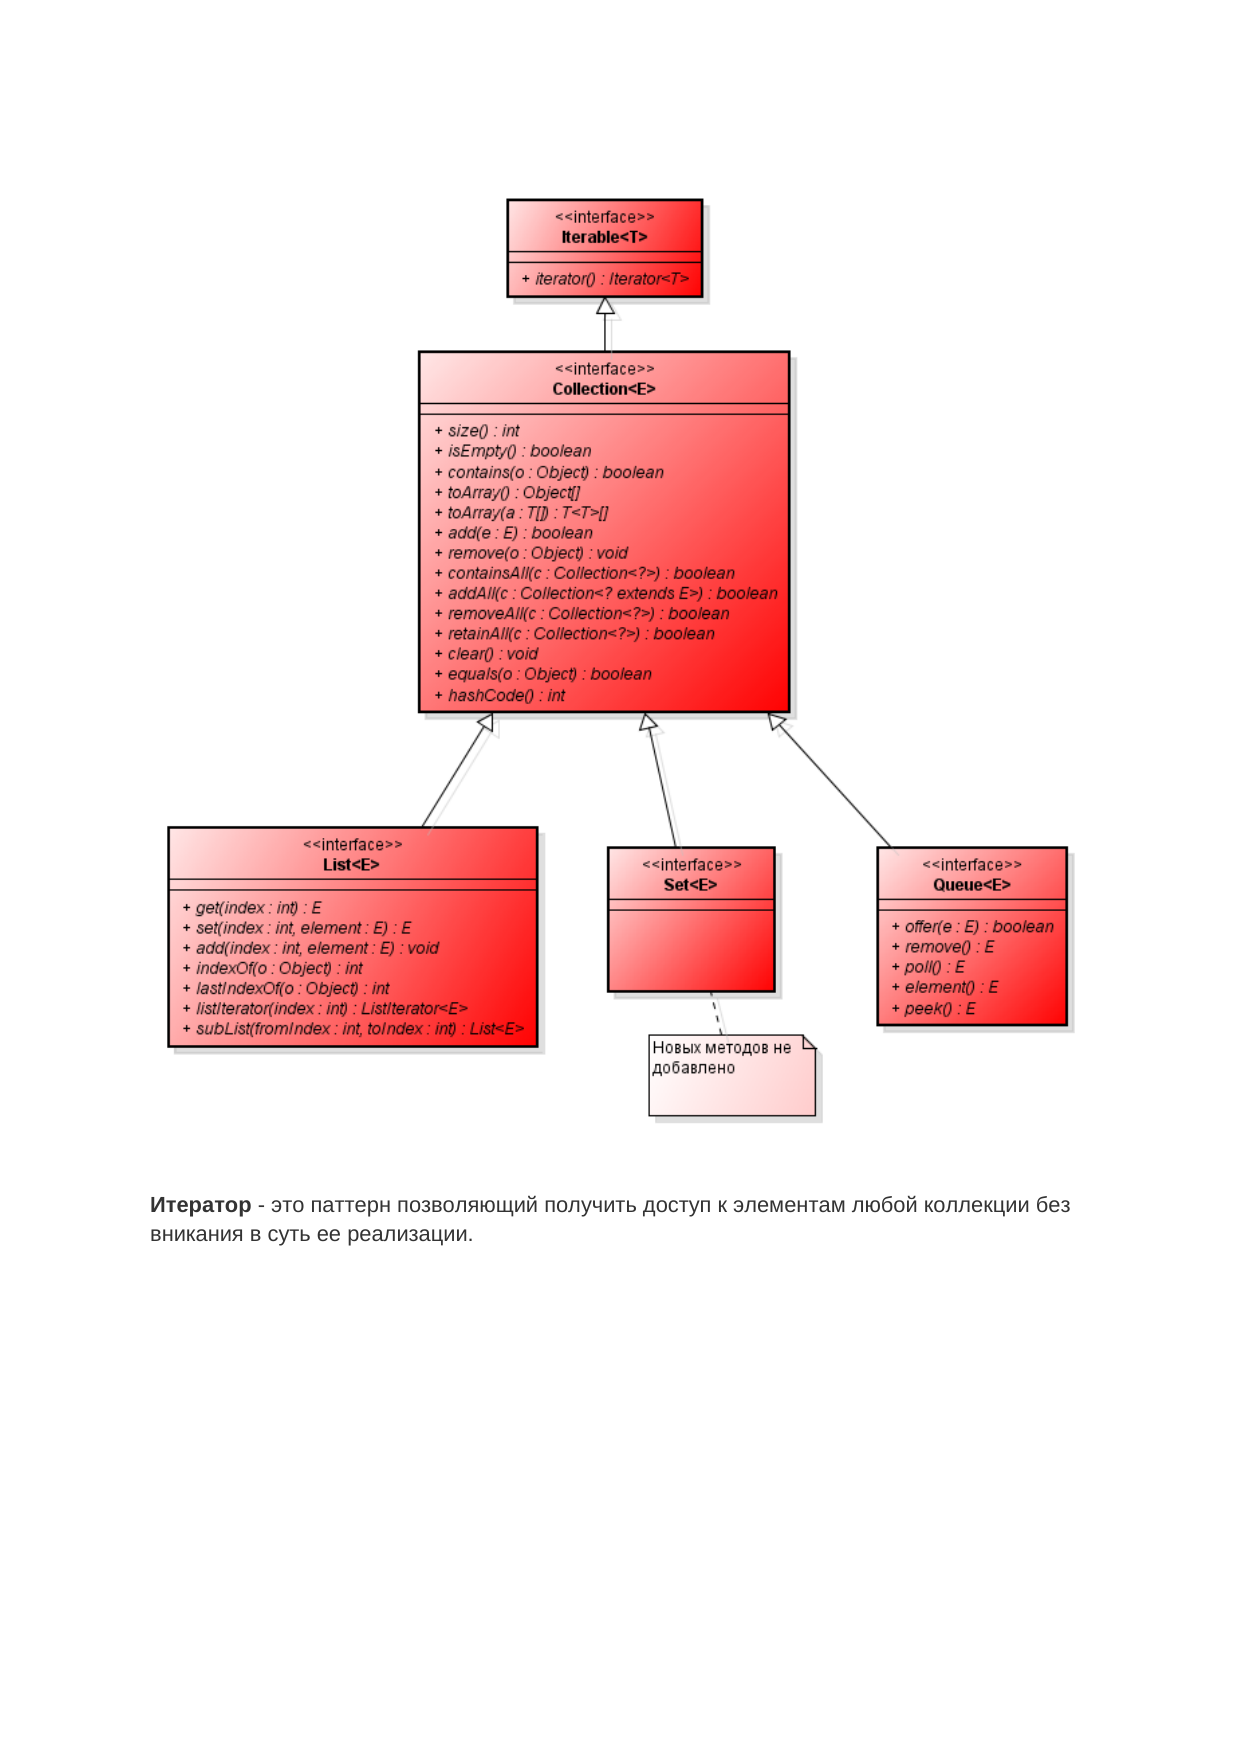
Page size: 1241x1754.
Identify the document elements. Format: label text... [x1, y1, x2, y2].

picture [150, 150, 1091, 1130]
text Итератор - это паттерн позволяющий получить доступ к элементам любой коллекции без вникания в суть ее реализации. [150, 1192, 1090, 1246]
